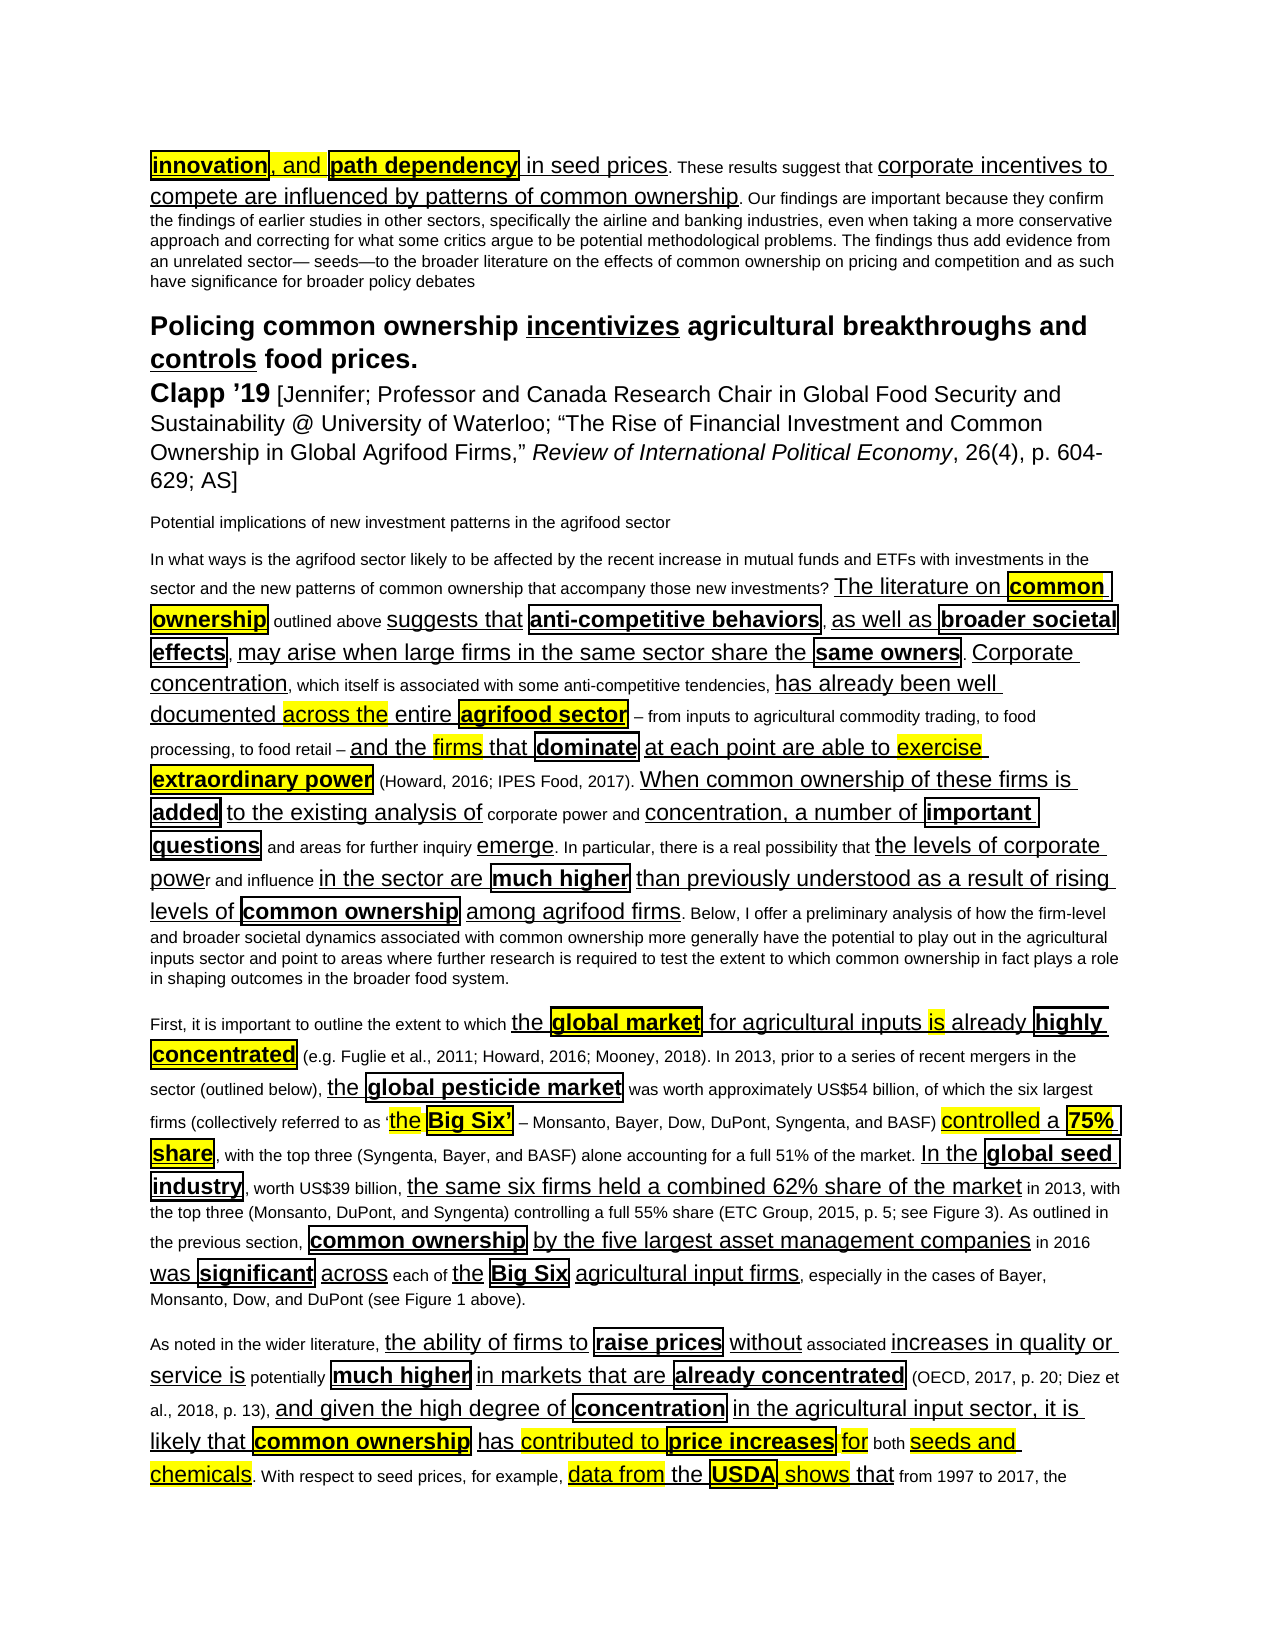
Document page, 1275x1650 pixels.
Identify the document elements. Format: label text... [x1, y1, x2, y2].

text Clapp ’19 [Jennifer; Professor and Canada Research Chair in Global Food Security and Sustainability @ University of Waterloo; “The Rise of Financial Investment and Common Ownership in Global Agrifood Firms,” Review of International Political Economy, 26(4), p. 604-629; AS] [150, 377, 1125, 494]
text First, it is important to outline the extent to which the global market for agricultural inputs is already highly concentrated (e.g. Fuglie et al., 2011; Howard, 2016; Mooney, 2018). In 2013, prior to a series of recent mergers in the sector (outlined below), the global pesticide market was worth approximately US$54 billion, of which the six largest firms (collectively referred to as ‘the Big Six’ – Monsanto, Bayer, Dow, DuPont, Syngenta, and BASF) controlled a 75% share, with the top three (Syngenta, Bayer, and BASF) alone accounting for a full 51% of the market. In the global seed industry, worth US$39 billion, the same six firms held a combined 62% share of the market in 2013, with the top three (Monsanto, DuPont, and Syngenta) controlling a full 55% share (ETC Group, 2015, p. 5; see Figure 3). As outlined in the previous section, common ownership by the five largest asset management companies in 2016 was significant across each of the Big Six agricultural input firms, especially in the cases of Bayer, Monsanto, Dow, and DuPont (see Figure 1 above). [150, 1006, 1125, 1309]
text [150, 150, 1125, 291]
subtitle Policing common ownership incentivizes agricultural breakthroughs and controls food prices. [150, 309, 1125, 374]
text In what ways is the agrifood sector likely to be affected by the recent increase in mutual funds and ETFs with investments in the sector and the new patterns of common ownership that accompany those new investments? The literature on common ownership outlined above suggests that anti-competitive behaviors, as well as broader societal effects, may arise when large firms in the same sector share the same owners. Corporate concentration, which itself is associated with some anti-competitive tendencies, has already been well documented across the entire agrifood sector – from inputs to agricultural commodity trading, to food processing, to food retail – and the firms that dominate at each point are able to exercise extraordinary power (Howard, 2016; IPES Food, 2017). When common ownership of these firms is added to the existing analysis of corporate power and concentration, a number of important questions and areas for further inquiry emerge. In particular, there is a real possibility that the levels of corporate power and influence in the sector are much higher than previously understood as a result of rising levels of common ownership among agrifood firms. Below, I offer a preliminary analysis of how the firm-level and broader societal dynamics associated with common ownership more generally have the potential to play out in the agricultural inputs sector and point to areas where further research is required to test the extent to which common ownership in fact plays a role in shaping outcomes in the broader food system. [150, 550, 1125, 988]
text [150, 1327, 1125, 1489]
text Potential implications of new investment patterns in the agrifood sector [150, 512, 1125, 532]
